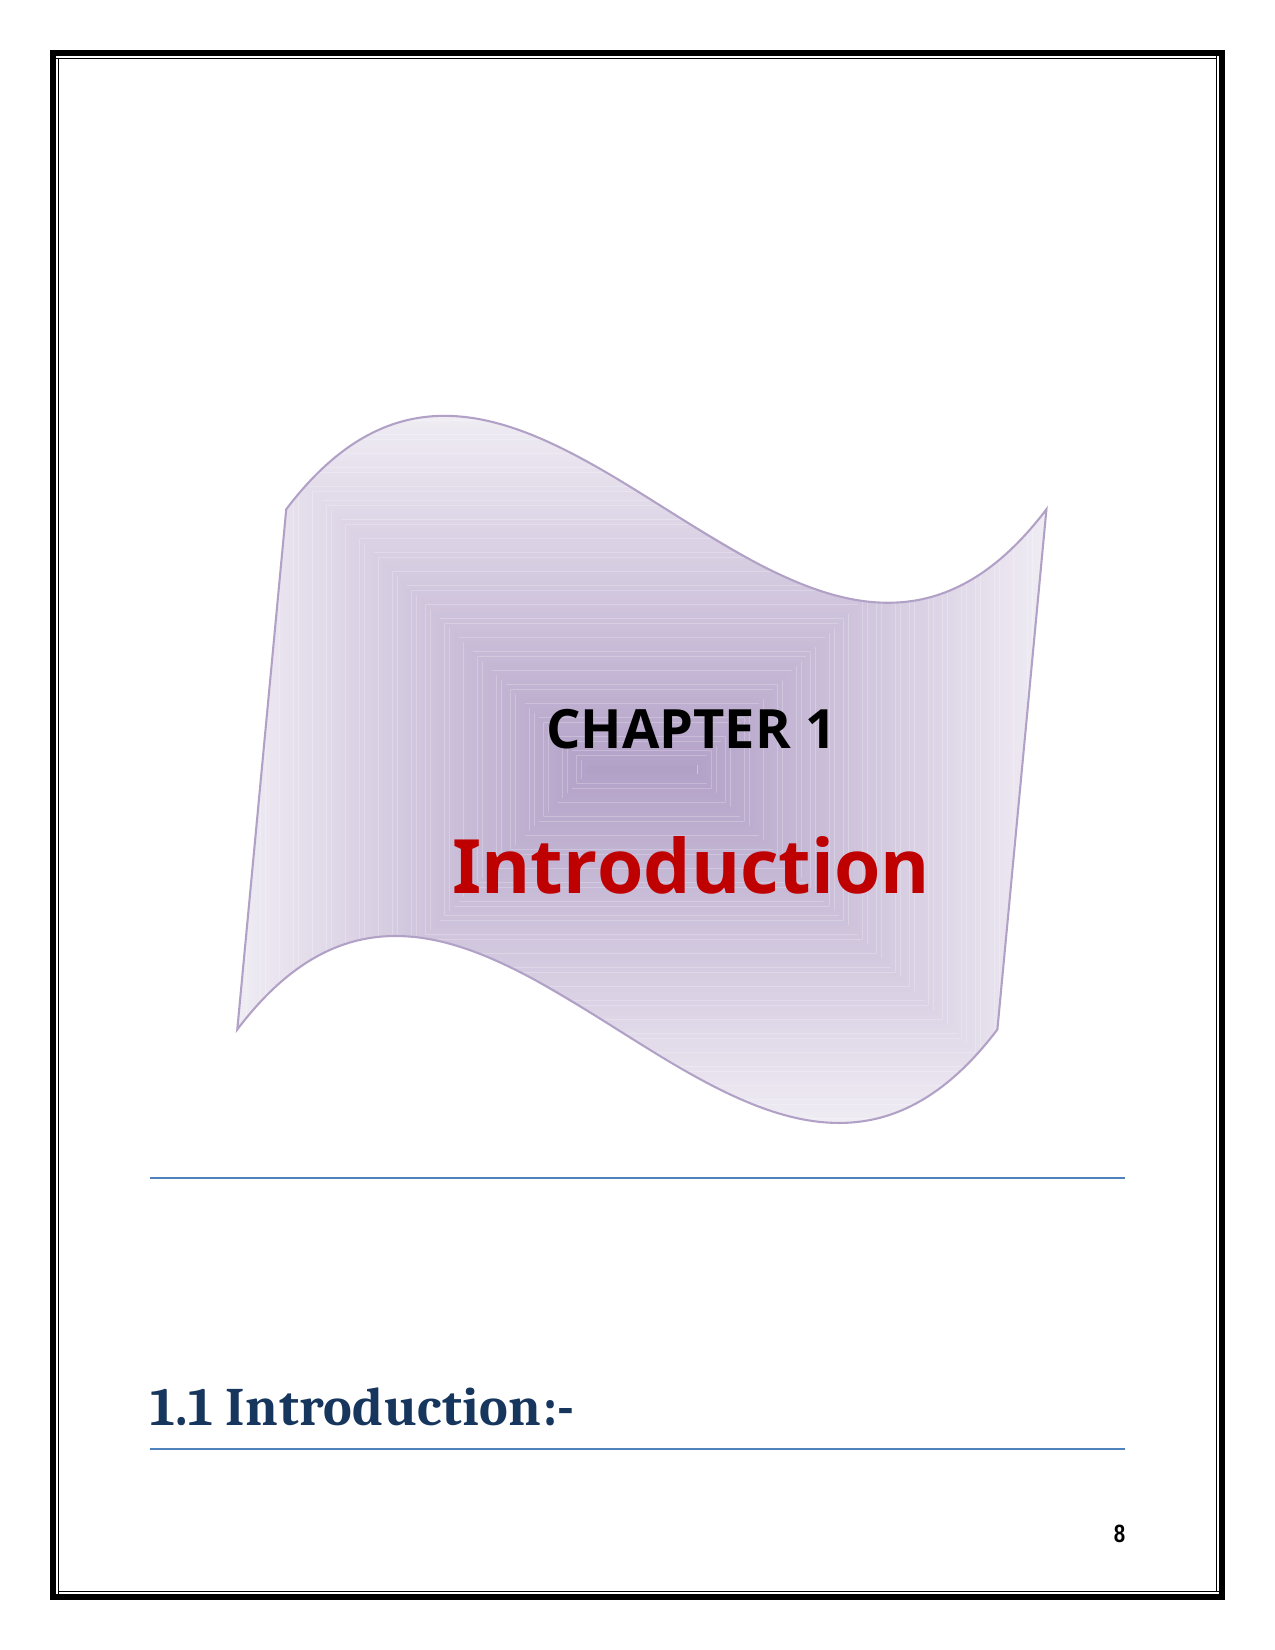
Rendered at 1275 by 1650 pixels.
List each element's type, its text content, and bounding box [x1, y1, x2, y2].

title 1.1 Introduction:- [150, 1377, 1125, 1448]
